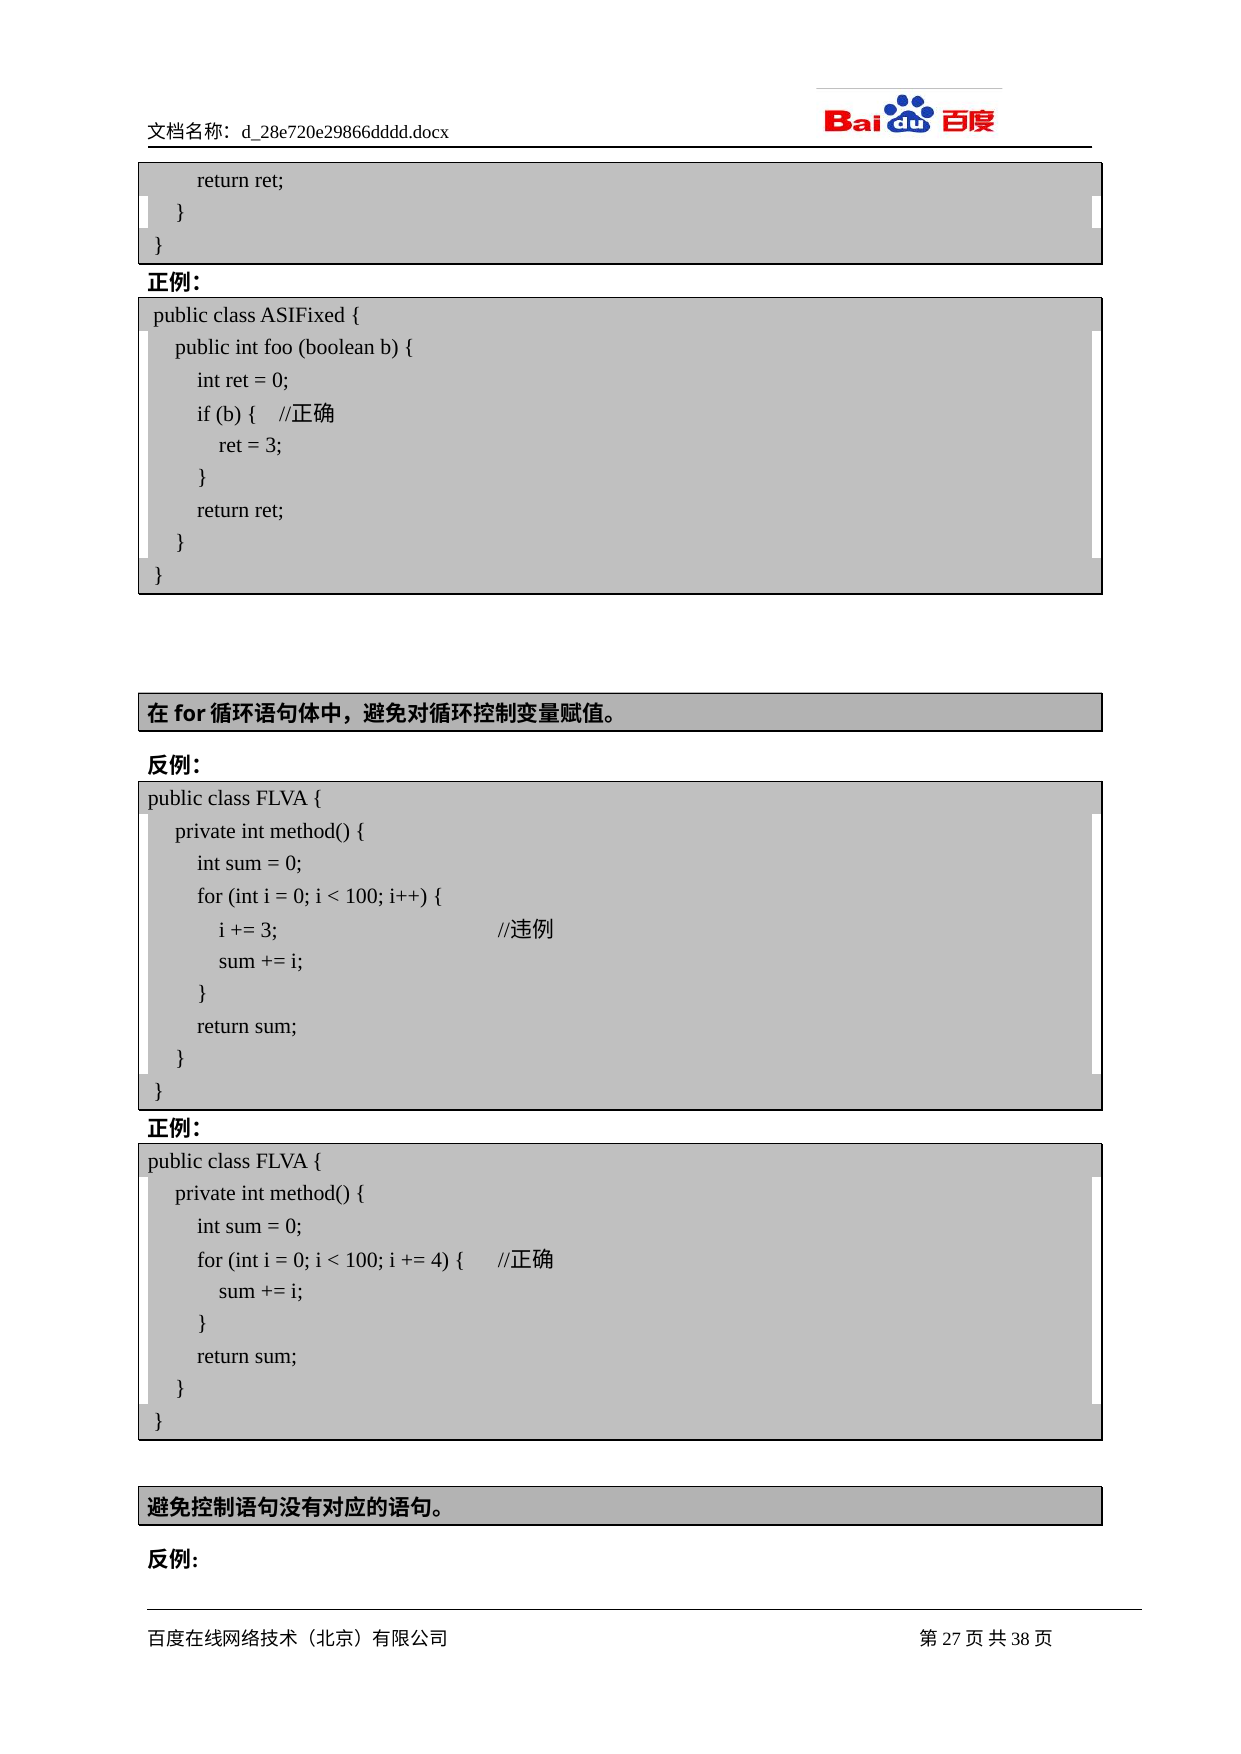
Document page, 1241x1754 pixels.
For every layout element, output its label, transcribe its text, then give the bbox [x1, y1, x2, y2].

text } [139, 557, 1101, 593]
text public int foo (boolean b) { [148, 331, 1092, 363]
text 反例： [148, 748, 1092, 781]
text 反例: [148, 1542, 1092, 1574]
text sum += i; [148, 1274, 1092, 1307]
text return ret; [148, 493, 1092, 526]
text private int method() { [148, 1177, 1092, 1209]
text return sum; [148, 1009, 1092, 1042]
text public class FLVA { [139, 1144, 1101, 1177]
text int sum = 0; [148, 847, 1092, 879]
text 在for循环语句体中，避免对循环控制变量赋值。 [139, 694, 1101, 730]
text for (int i = 0; i < 100; i += 4) { //正确 [148, 1242, 1092, 1274]
text } [148, 461, 1092, 493]
text } [148, 196, 1092, 227]
text int ret = 0; [148, 363, 1092, 396]
text public class ASIFixed { [139, 298, 1101, 331]
text private int method() { [148, 814, 1092, 847]
text return sum; [148, 1339, 1092, 1372]
text public class FLVA { [139, 782, 1101, 814]
text i += 3; //违例 [148, 912, 1092, 944]
text } [148, 977, 1092, 1009]
text } [148, 1372, 1092, 1403]
text int sum = 0; [148, 1209, 1092, 1242]
text 正例： [148, 265, 1092, 297]
text } [148, 1042, 1092, 1073]
text sum += i; [148, 944, 1092, 977]
picture [816, 88, 1003, 139]
text } [148, 526, 1092, 557]
text 避免控制语句没有对应的语句。 [139, 1487, 1101, 1524]
text if (b) { //正确 [148, 396, 1092, 428]
text for (int i = 0; i < 100; i++) { [148, 879, 1092, 912]
text } [139, 227, 1101, 263]
text 正例： [148, 1111, 1092, 1143]
text } [139, 1073, 1101, 1109]
text return ret; [139, 163, 1101, 196]
text } [139, 1403, 1101, 1439]
text ret = 3; [148, 428, 1092, 461]
text } [148, 1307, 1092, 1339]
